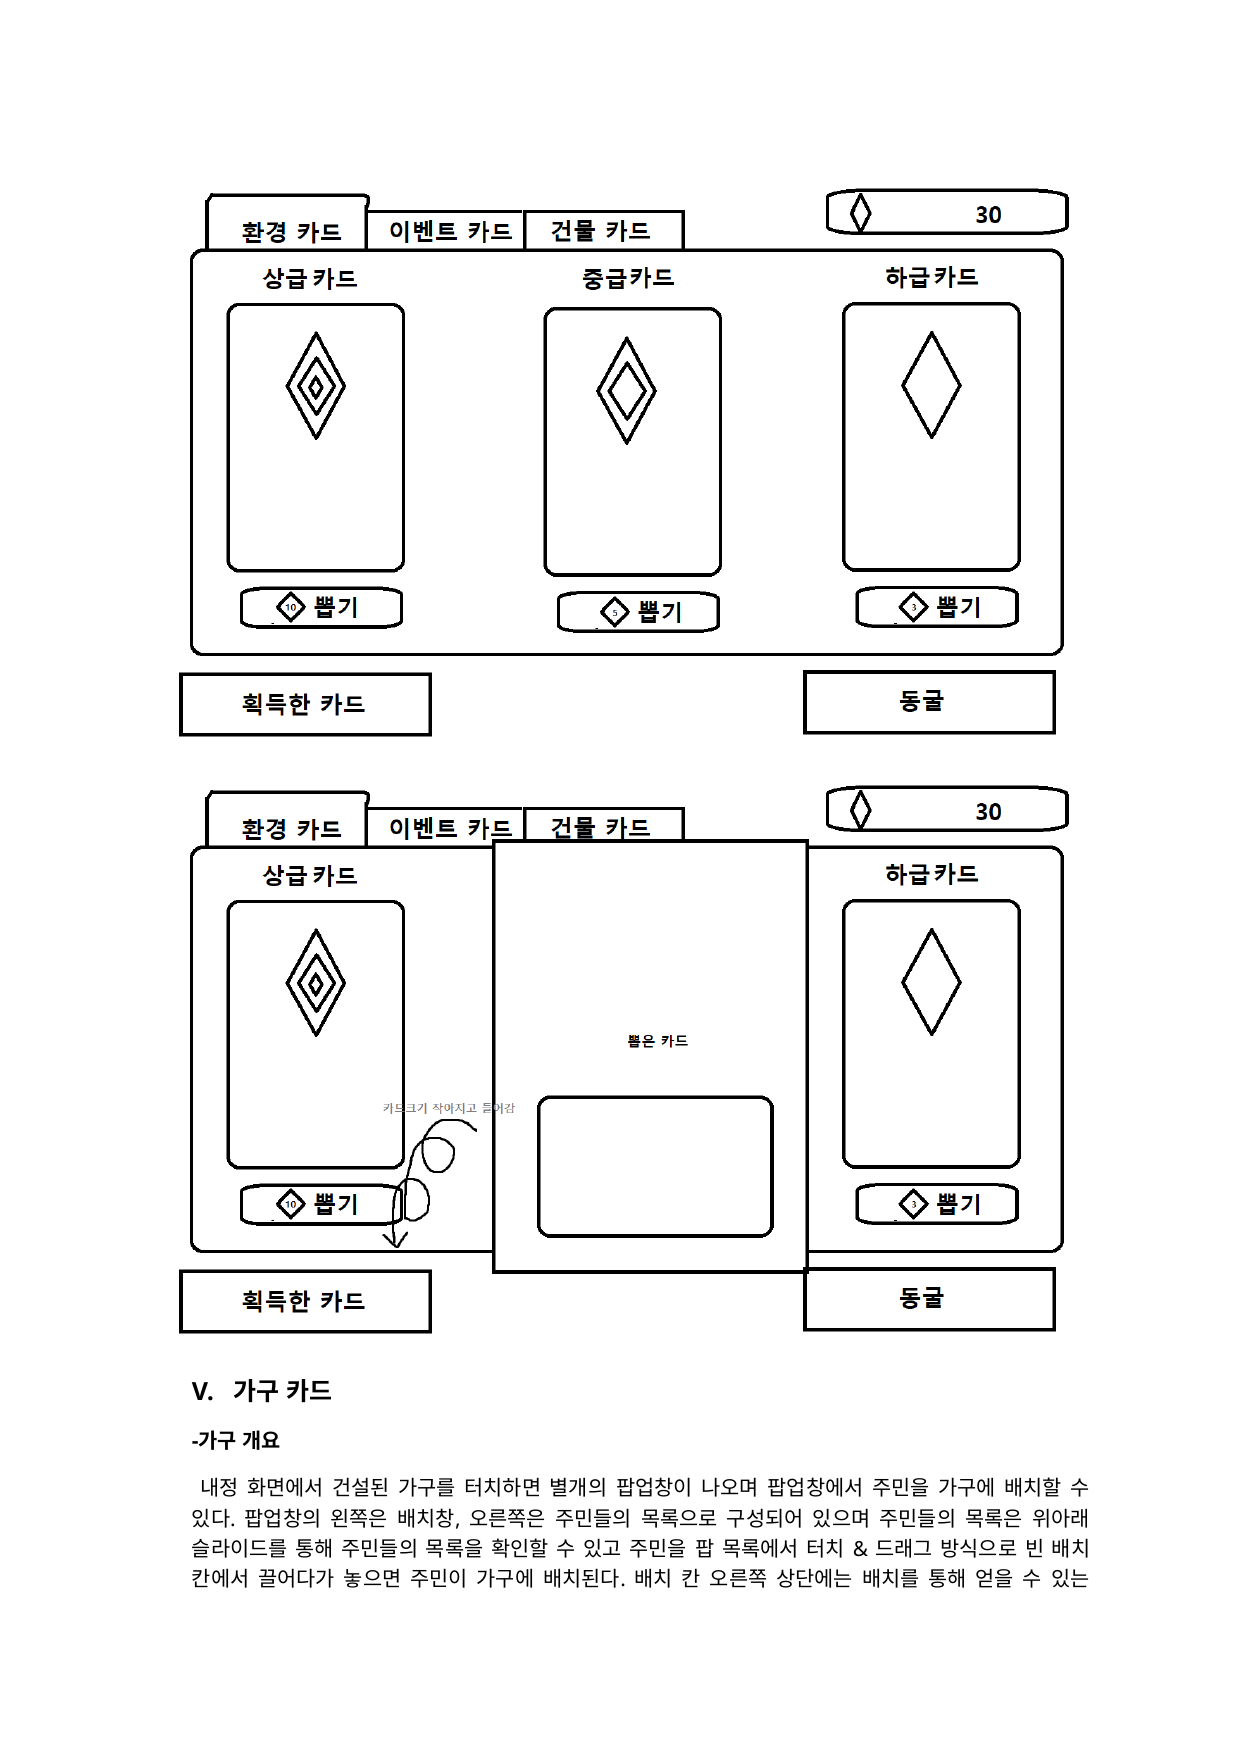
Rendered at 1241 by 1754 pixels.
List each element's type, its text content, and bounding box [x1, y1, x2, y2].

picture [150, 774, 1091, 1355]
picture [150, 177, 1091, 758]
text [192, 1472, 1090, 1593]
list 가구 카드 [192, 1372, 1090, 1408]
text -가구 개요 [192, 1424, 1090, 1455]
